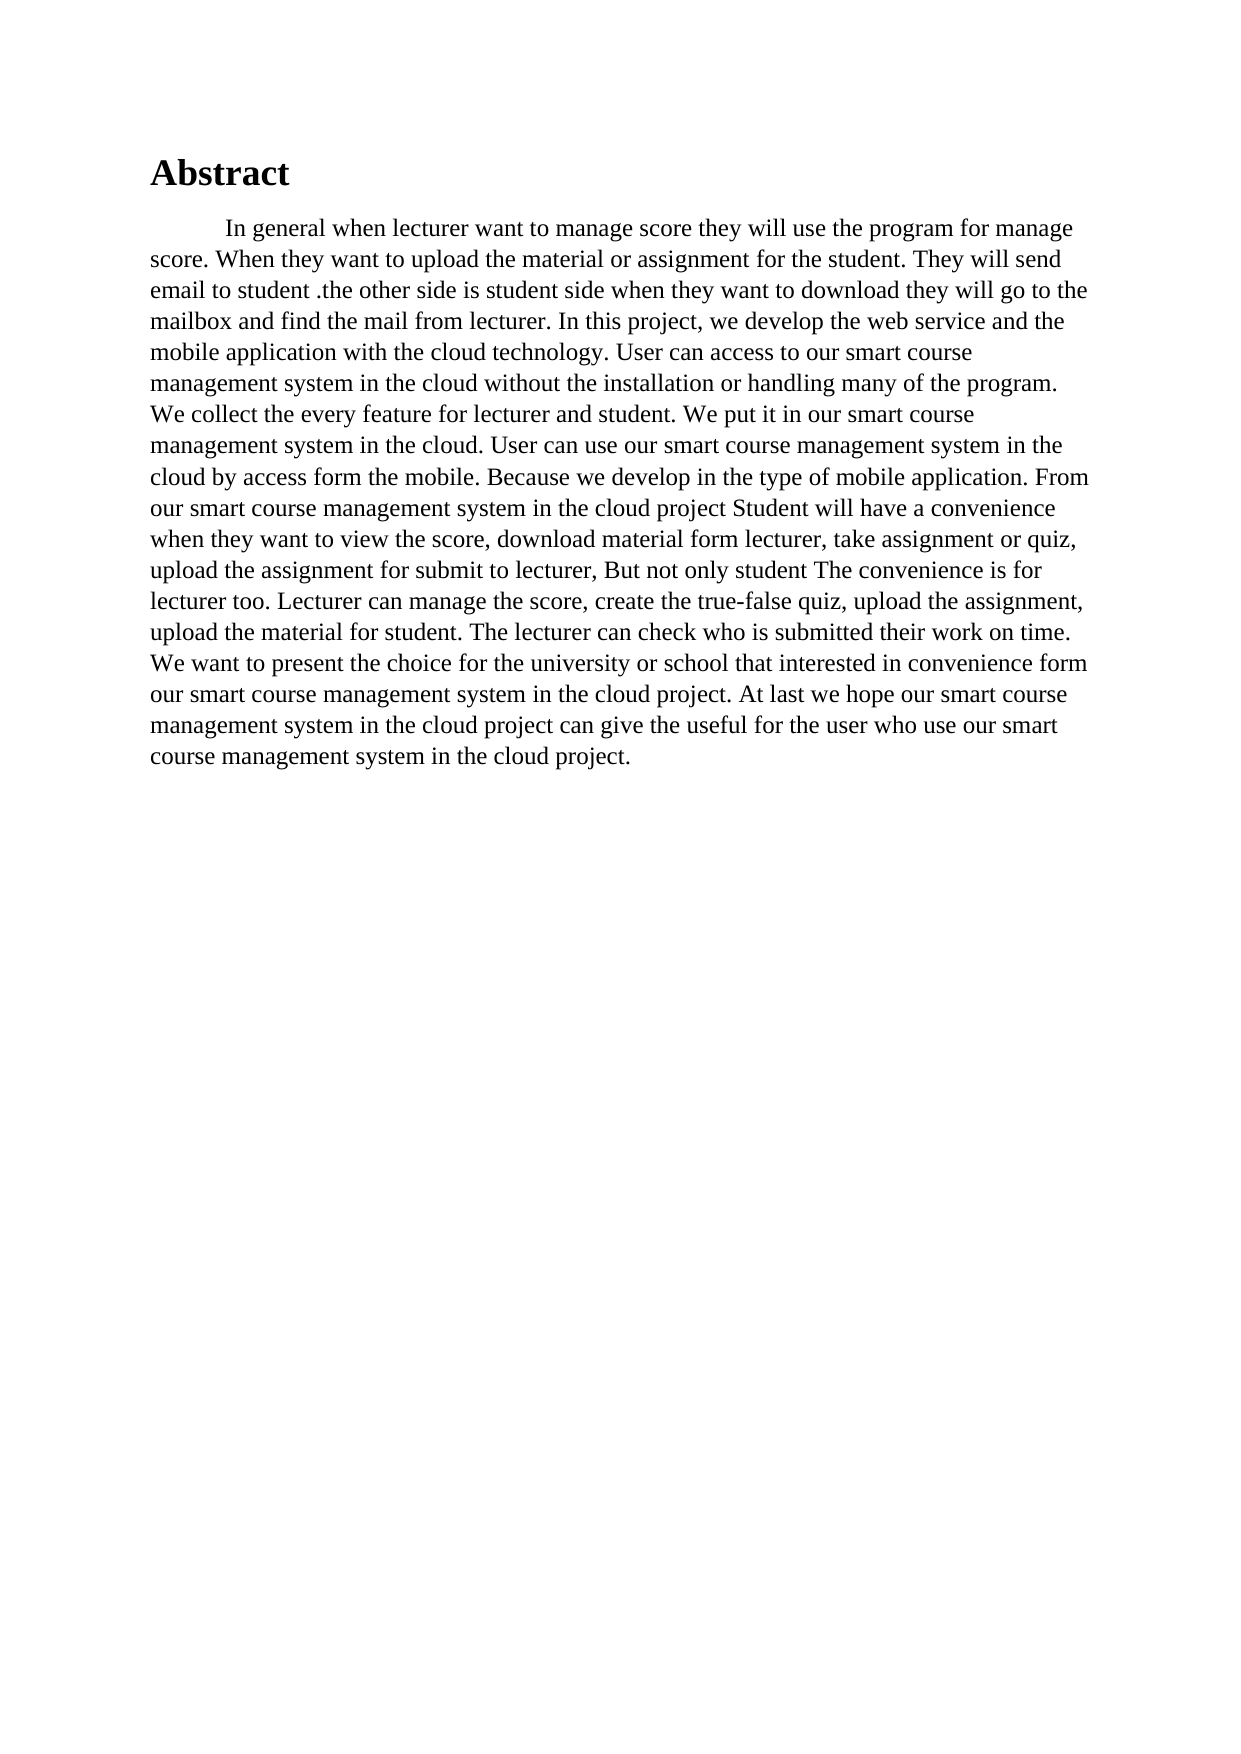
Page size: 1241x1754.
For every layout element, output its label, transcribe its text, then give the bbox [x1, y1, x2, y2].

text Abstract [150, 150, 1090, 193]
text In general when lecturer want to manage score they will use the program for manage score. When they want to upload the material or assignment for the student. They will send email to student .the other side is student side when they want to download they will go to the mailbox and find the mail from lecturer. In this project, we develop the web service and the mobile application with the cloud technology. User can access to our smart course management system in the cloud without the installation or handling many of the program. We collect the every feature for lecturer and student. We put it in our smart course management system in the cloud. User can use our smart course management system in the cloud by access form the mobile. Because we develop in the type of mobile application. From our smart course management system in the cloud project Student will have a convenience when they want to view the score, download material form lecturer, take assignment or quiz, upload the assignment for submit to lecturer, But not only student The convenience is for lecturer too. Lecturer can manage the score, create the true-false quiz, upload the assignment, upload the material for student. The lecturer can check who is submitted their work on time. We want to present the choice for the university or school that interested in convenience form our smart course management system in the cloud project. At last we hope our smart course management system in the cloud project can give the useful for the user who use our smart course management system in the cloud project. [150, 213, 1090, 770]
